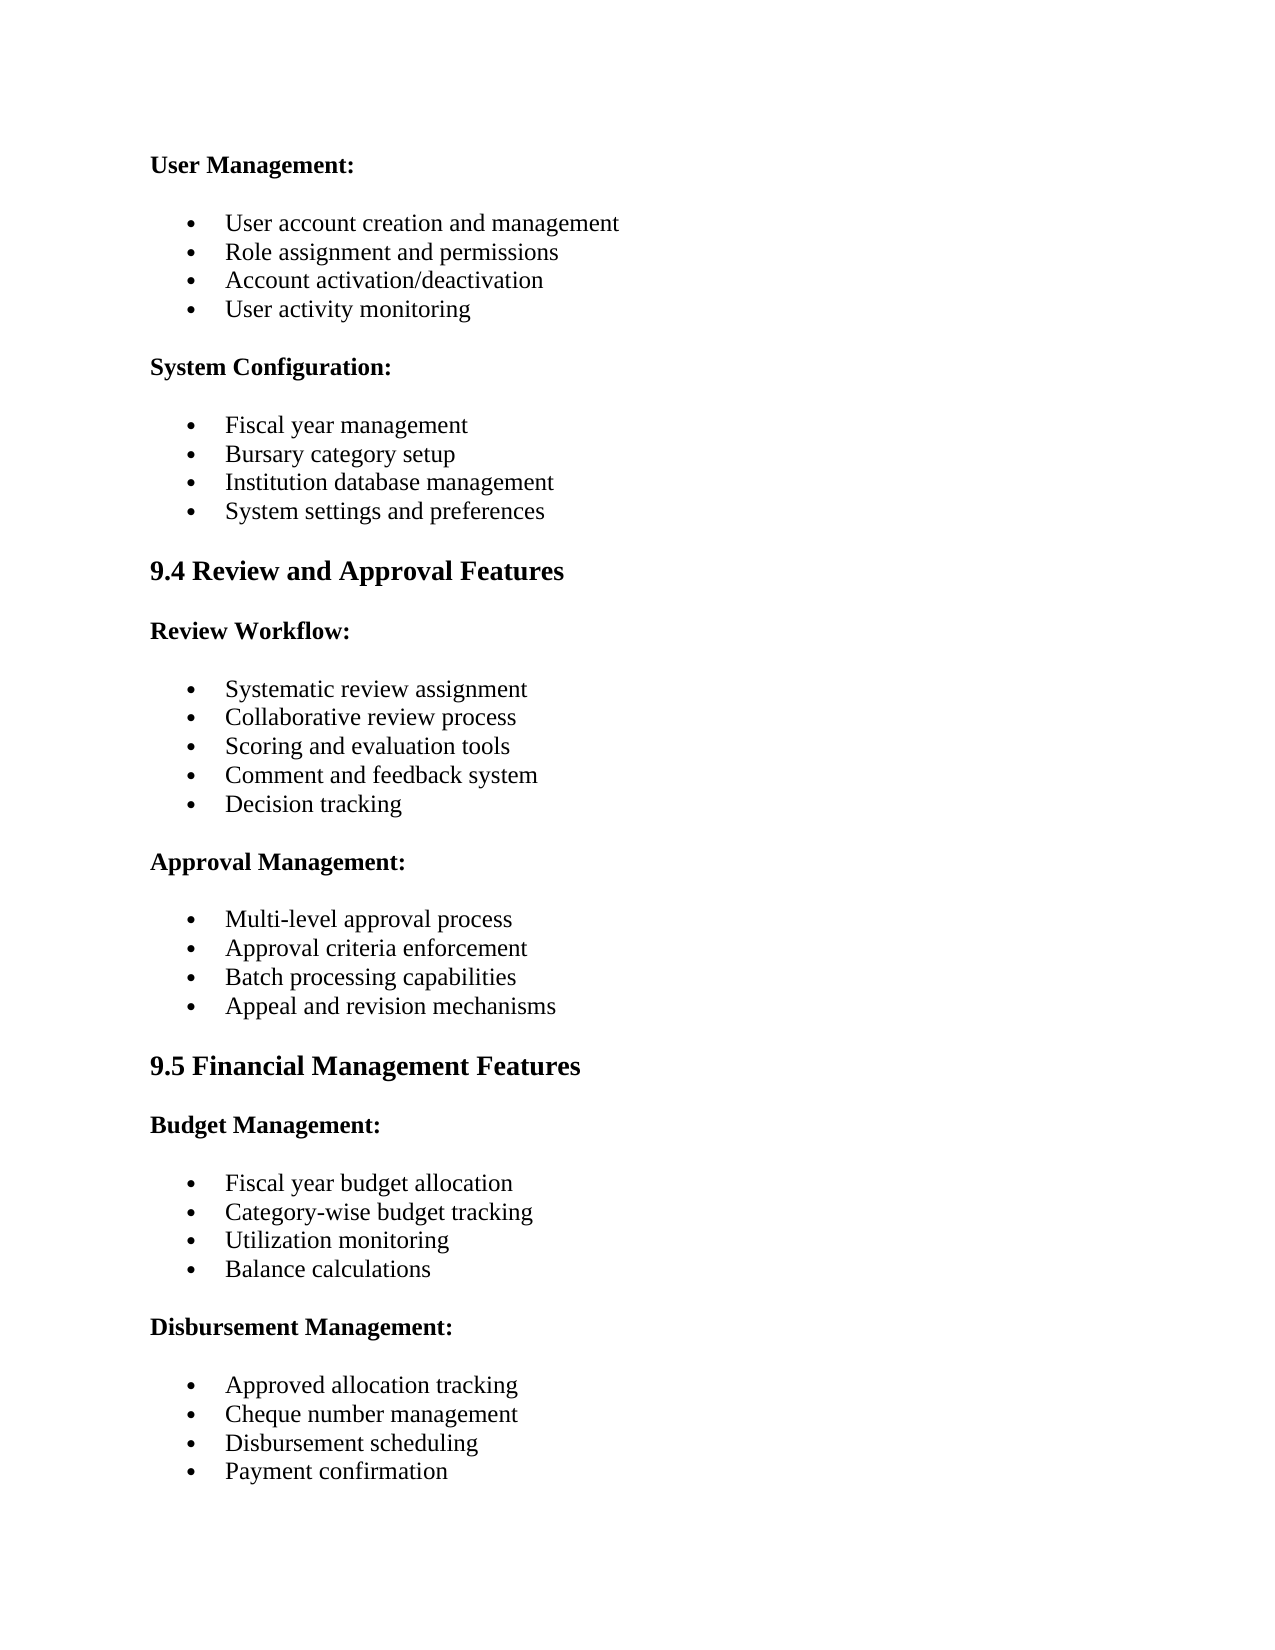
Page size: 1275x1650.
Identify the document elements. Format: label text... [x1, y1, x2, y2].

list Category-wise budget tracking [187, 1197, 1125, 1226]
text 9.5 Financial Management Features [150, 1049, 1125, 1081]
list Comment and feedback system [187, 760, 1125, 789]
list Role assignment and permissions [187, 237, 1125, 265]
list Batch processing capabilities [187, 962, 1125, 991]
list Institution database management [187, 467, 1125, 496]
text Review Workflow: [150, 616, 1125, 644]
list System settings and preferences [187, 496, 1125, 525]
text Disbursement Management: [150, 1312, 1125, 1341]
list Fiscal year management [187, 410, 1125, 439]
list Balance calculations [187, 1254, 1125, 1283]
text System Configuration: [150, 352, 1125, 381]
text Approval Management: [150, 847, 1125, 875]
list Scoring and evaluation tools [187, 731, 1125, 760]
list Multi-level approval process [187, 904, 1125, 933]
text Budget Management: [150, 1110, 1125, 1139]
list Cheque number management [187, 1399, 1125, 1428]
list Appeal and revision mechanisms [187, 991, 1125, 1019]
list User account creation and management [187, 208, 1125, 237]
list Approved allocation tracking [187, 1370, 1125, 1399]
list User activity monitoring [187, 294, 1125, 323]
list Collaborative review process [187, 702, 1125, 731]
list Approval criteria enforcement [187, 933, 1125, 962]
list Decision tracking [187, 789, 1125, 817]
list Disbursement scheduling [187, 1428, 1125, 1456]
list Bursary category setup [187, 439, 1125, 467]
text User Management: [150, 150, 1125, 179]
list Account activation/deactivation [187, 265, 1125, 294]
list Utilization monitoring [187, 1226, 1125, 1254]
list Fiscal year budget allocation [187, 1168, 1125, 1197]
list Payment confirmation [187, 1456, 1125, 1485]
list Systematic review assignment [187, 674, 1125, 702]
text 9.4 Review and Approval Features [150, 554, 1125, 587]
